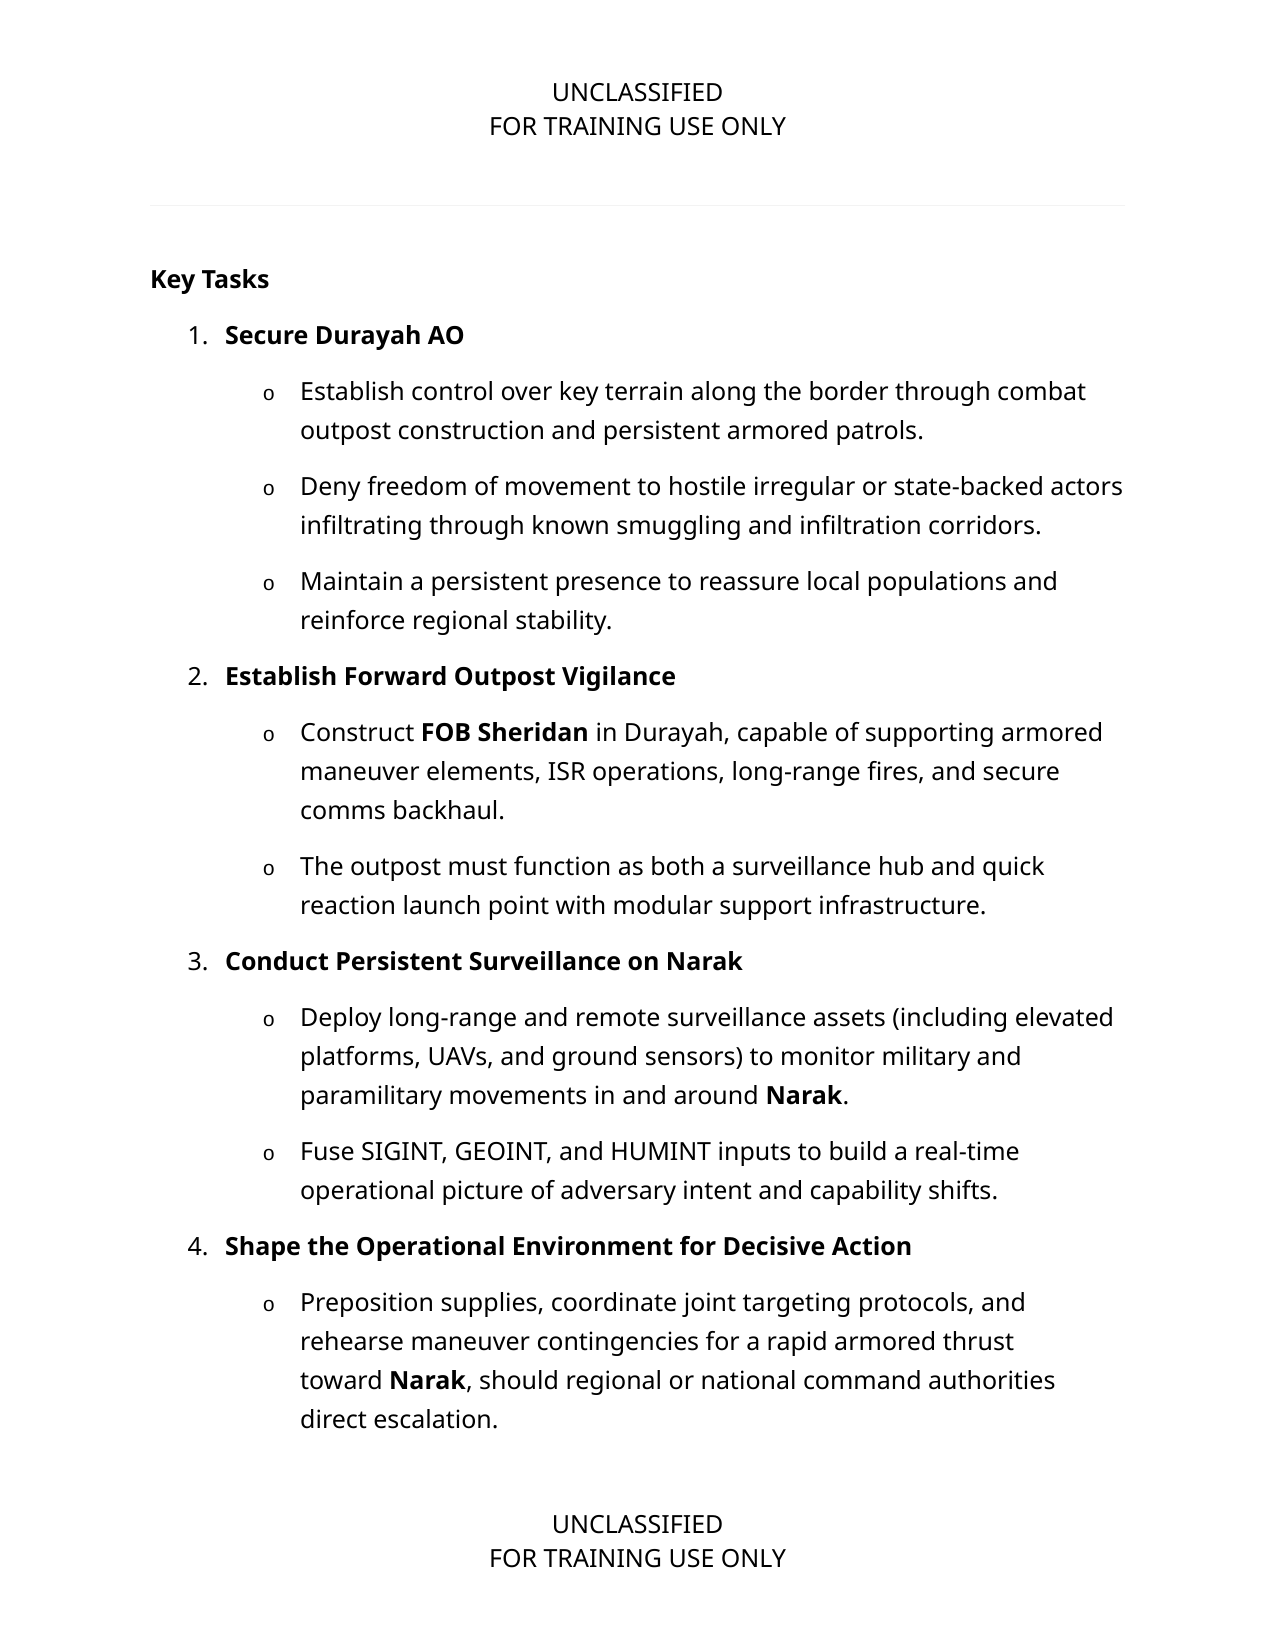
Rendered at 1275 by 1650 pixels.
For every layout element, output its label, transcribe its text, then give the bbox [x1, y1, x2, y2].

list Establish Forward Outpost Vigilance [187, 658, 1125, 692]
text Key Tasks [150, 262, 1125, 296]
list Secure Durayah AO [187, 317, 1125, 352]
list Conduct Persistent Surveillance on Narak [187, 943, 1125, 977]
list Shape the Operational Environment for Decisive Action [187, 1228, 1125, 1262]
list Deploy long-range and remote surveillance assets (including elevated platforms, UAVs, and ground sensors) to monitor military and paramilitary movements in and around Narak. [262, 999, 1125, 1112]
list Deny freedom of movement to hostile irregular or state-backed actors infiltrating through known smuggling and infiltration corridors. [262, 468, 1125, 542]
list The outpost must function as both a surveillance hub and quick reaction launch point with modular support infrastructure. [262, 848, 1125, 922]
list Establish control over key terrain along the border through combat outpost construction and persistent armored patrols. [262, 373, 1125, 447]
list Maintain a persistent presence to reassure local populations and reinforce regional stability. [262, 563, 1125, 637]
list Construct FOB Sheridan in Durayah, capable of supporting armored maneuver elements, ISR operations, long-range fires, and secure comms backhaul. [262, 714, 1125, 827]
list Fuse SIGINT, GEOINT, and HUMINT inputs to build a real-time operational picture of adversary intent and capability shifts. [262, 1133, 1125, 1207]
list Preposition supplies, coordinate joint targeting protocols, and rehearse maneuver contingencies for a rapid armored thrust toward Narak, should regional or national command authorities direct escalation. [262, 1284, 1125, 1436]
